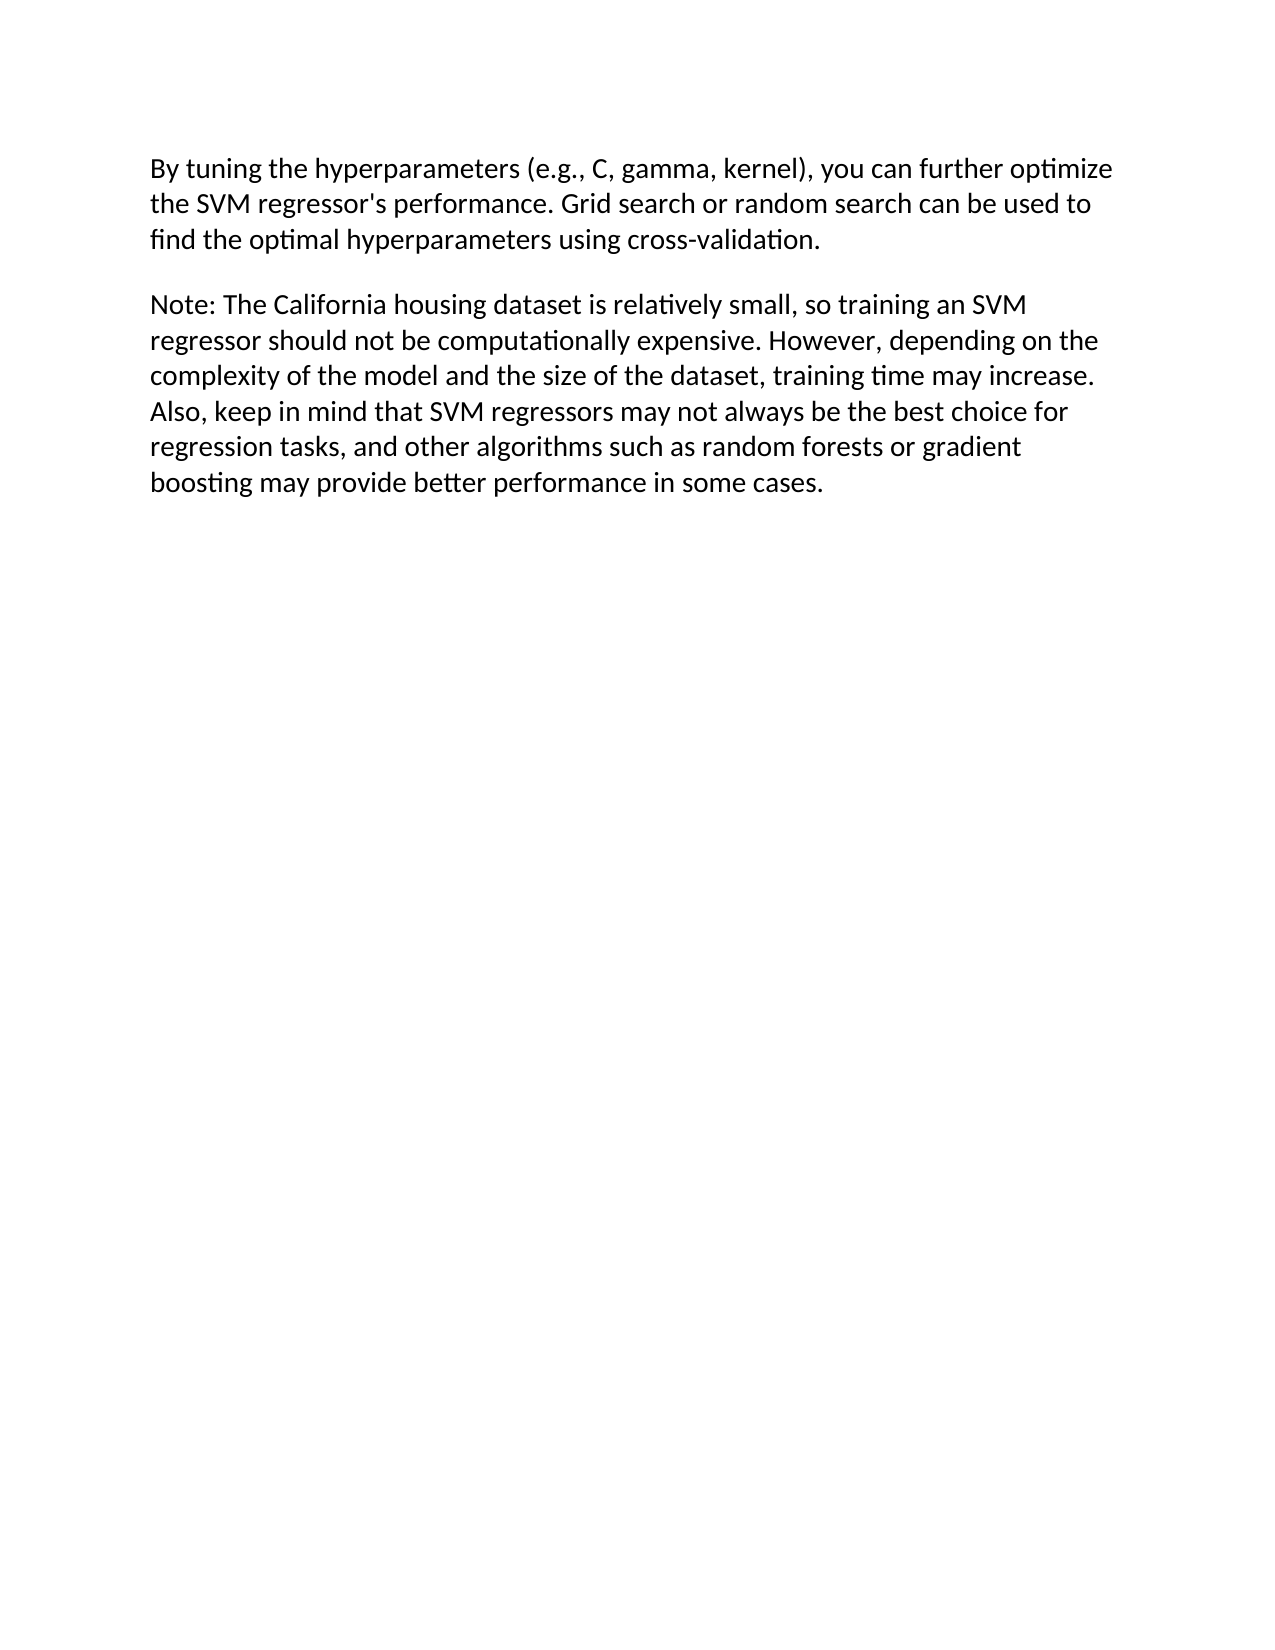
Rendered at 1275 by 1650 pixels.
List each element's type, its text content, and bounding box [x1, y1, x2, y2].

text By tuning the hyperparameters (e.g., C, gamma, kernel), you can further optimize the SVM regressor's performance. Grid search or random search can be used to find the optimal hyperparameters using cross-validation. [150, 150, 1125, 257]
text Note: The California housing dataset is relatively small, so training an SVM regressor should not be computationally expensive. However, depending on the complexity of the model and the size of the dataset, training time may increase. Also, keep in mind that SVM regressors may not always be the best choice for regression tasks, and other algorithms such as random forests or gradient boosting may provide better performance in some cases. [150, 286, 1125, 500]
